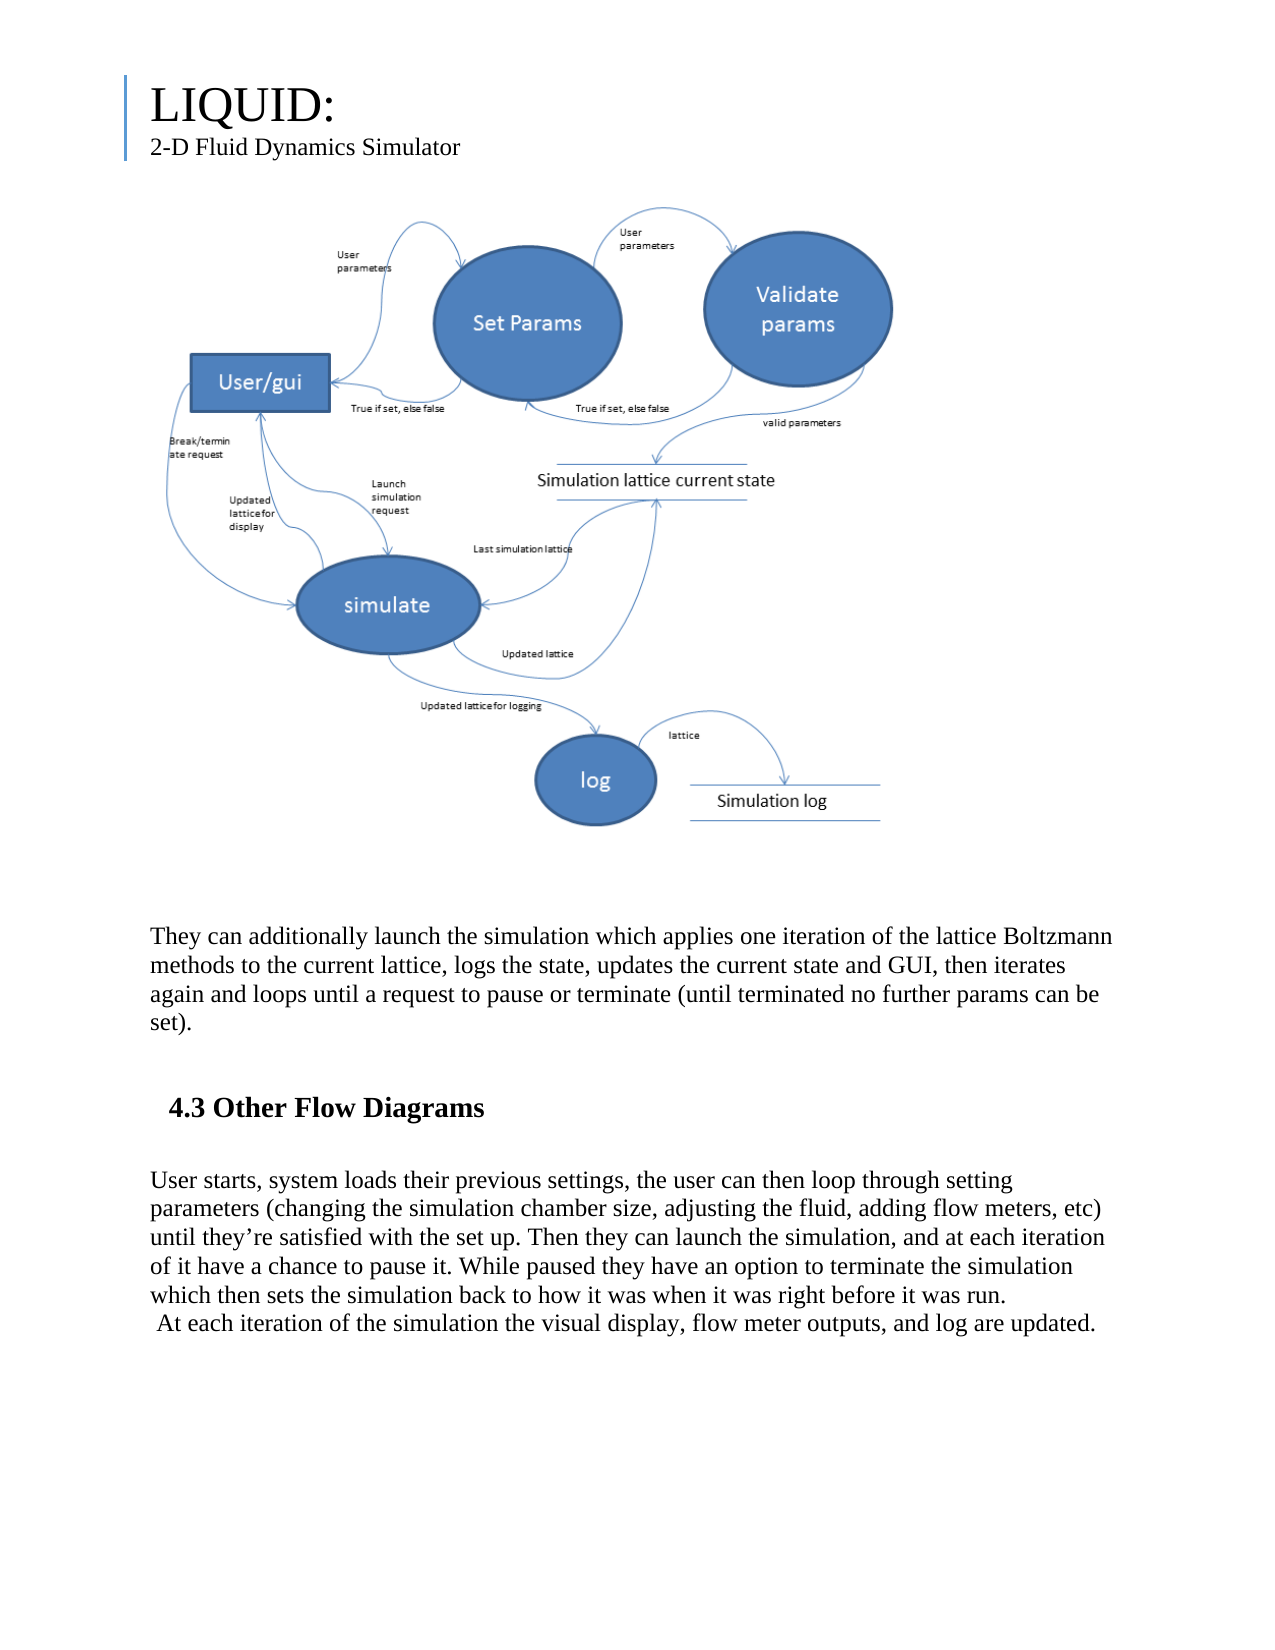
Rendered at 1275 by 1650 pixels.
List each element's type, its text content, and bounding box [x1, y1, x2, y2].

picture [150, 190, 1125, 922]
text User starts, system loads their previous settings, the user can then loop through setting parameters (changing the simulation chamber size, adjusting the fluid, adding flow meters, etc) until they’re satisfied with the set up. Then they can launch the simulation, and at each iteration of it have a chance to pause it. While paused they have an option to terminate the simulation which then sets the simulation back to how it was when it was right before it was run. [150, 1165, 1125, 1308]
text At each iteration of the simulation the visual display, flow meter outputs, and log are updated. [150, 1308, 1125, 1337]
subtitle 4.3 Other Flow Diagrams [150, 1090, 1125, 1123]
text They can additionally launch the simulation which applies one iteration of the lattice Boltzmann methods to the current lattice, logs the state, updates the current state and GUI, then iterates again and loops until a request to pause or terminate (until terminated no further params can be set). [150, 922, 1125, 1036]
